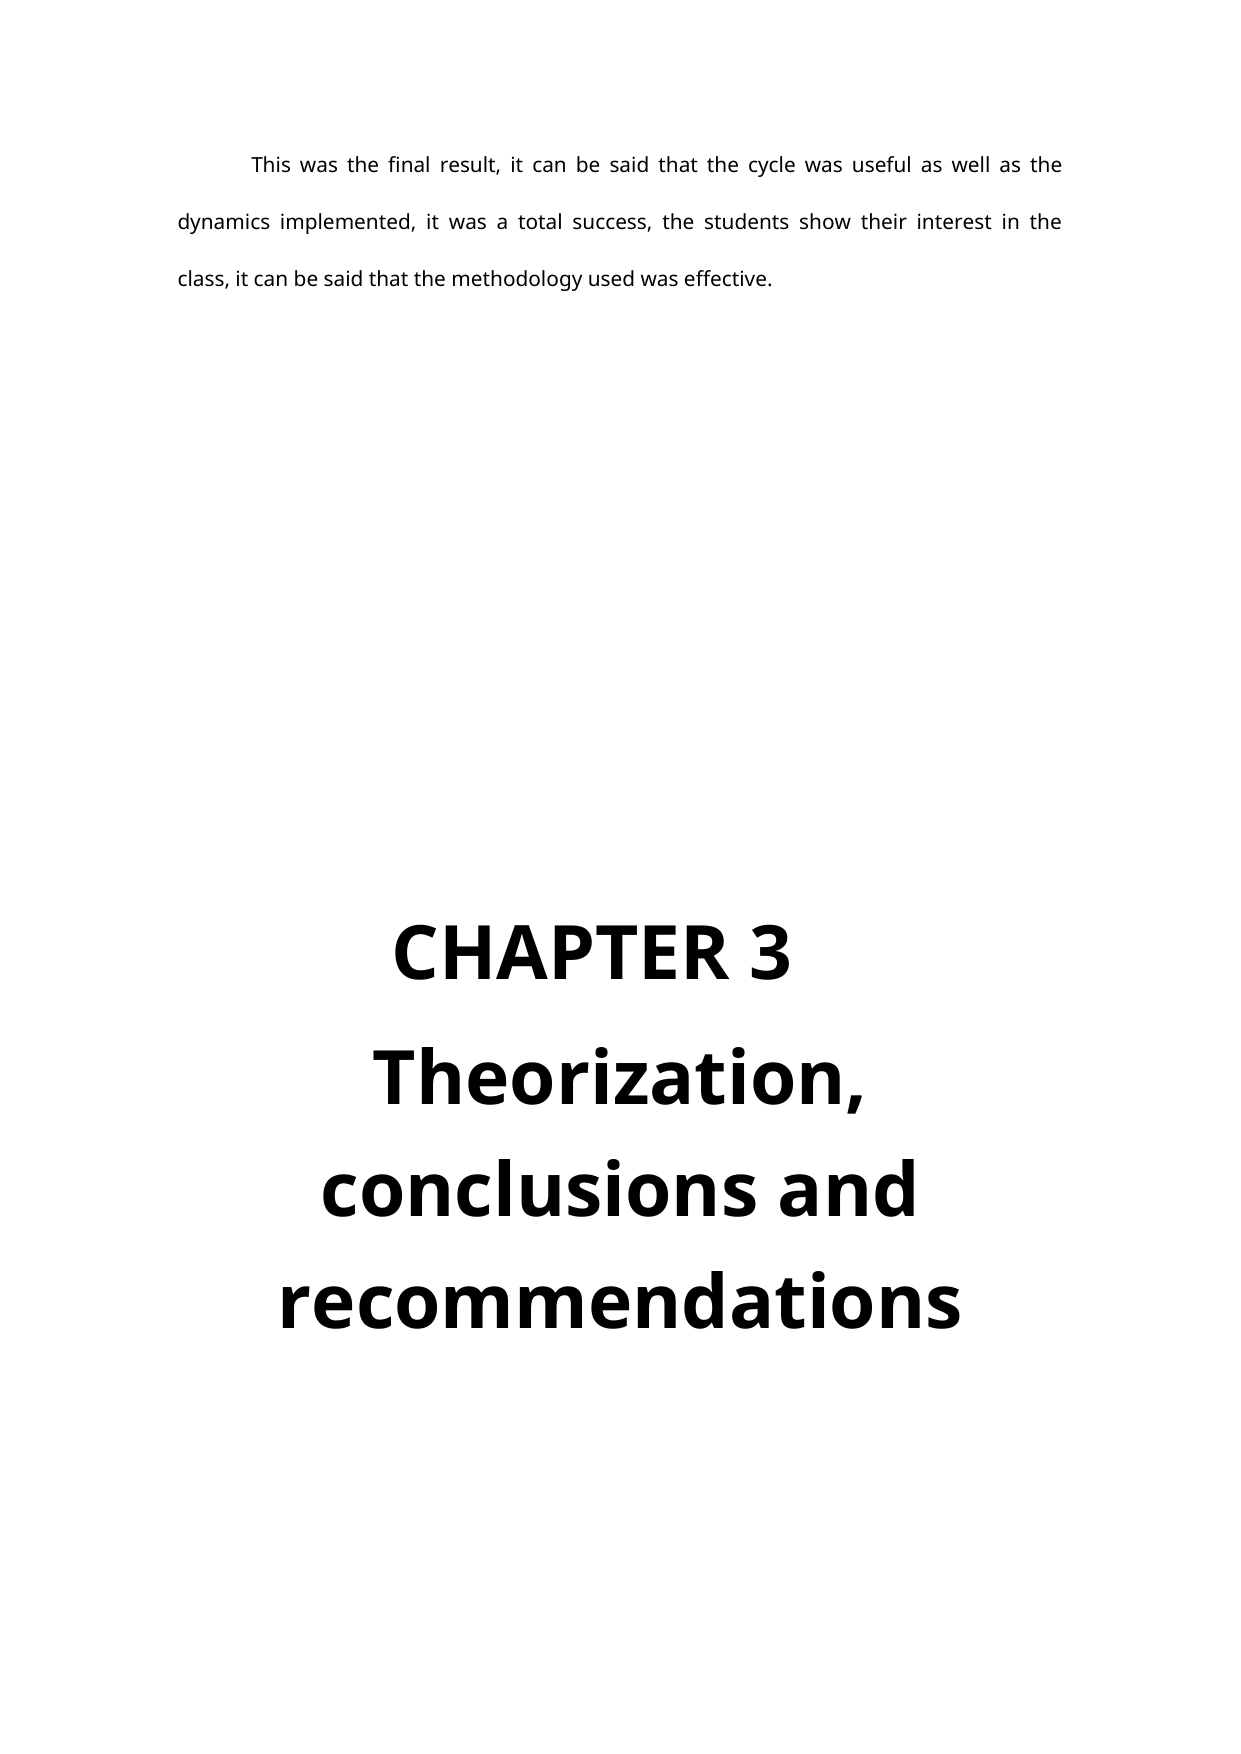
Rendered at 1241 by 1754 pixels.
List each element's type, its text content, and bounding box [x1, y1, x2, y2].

text This was the final result, it can be said that the cycle was useful as well as the dynamics implemented, it was a total success, the students show their interest in the class, it can be said that the methodology used was effective. [177, 150, 1063, 292]
text CHAPTER 3 [177, 899, 1063, 1001]
text Theorization, conclusions and recommendations [177, 1024, 1063, 1351]
